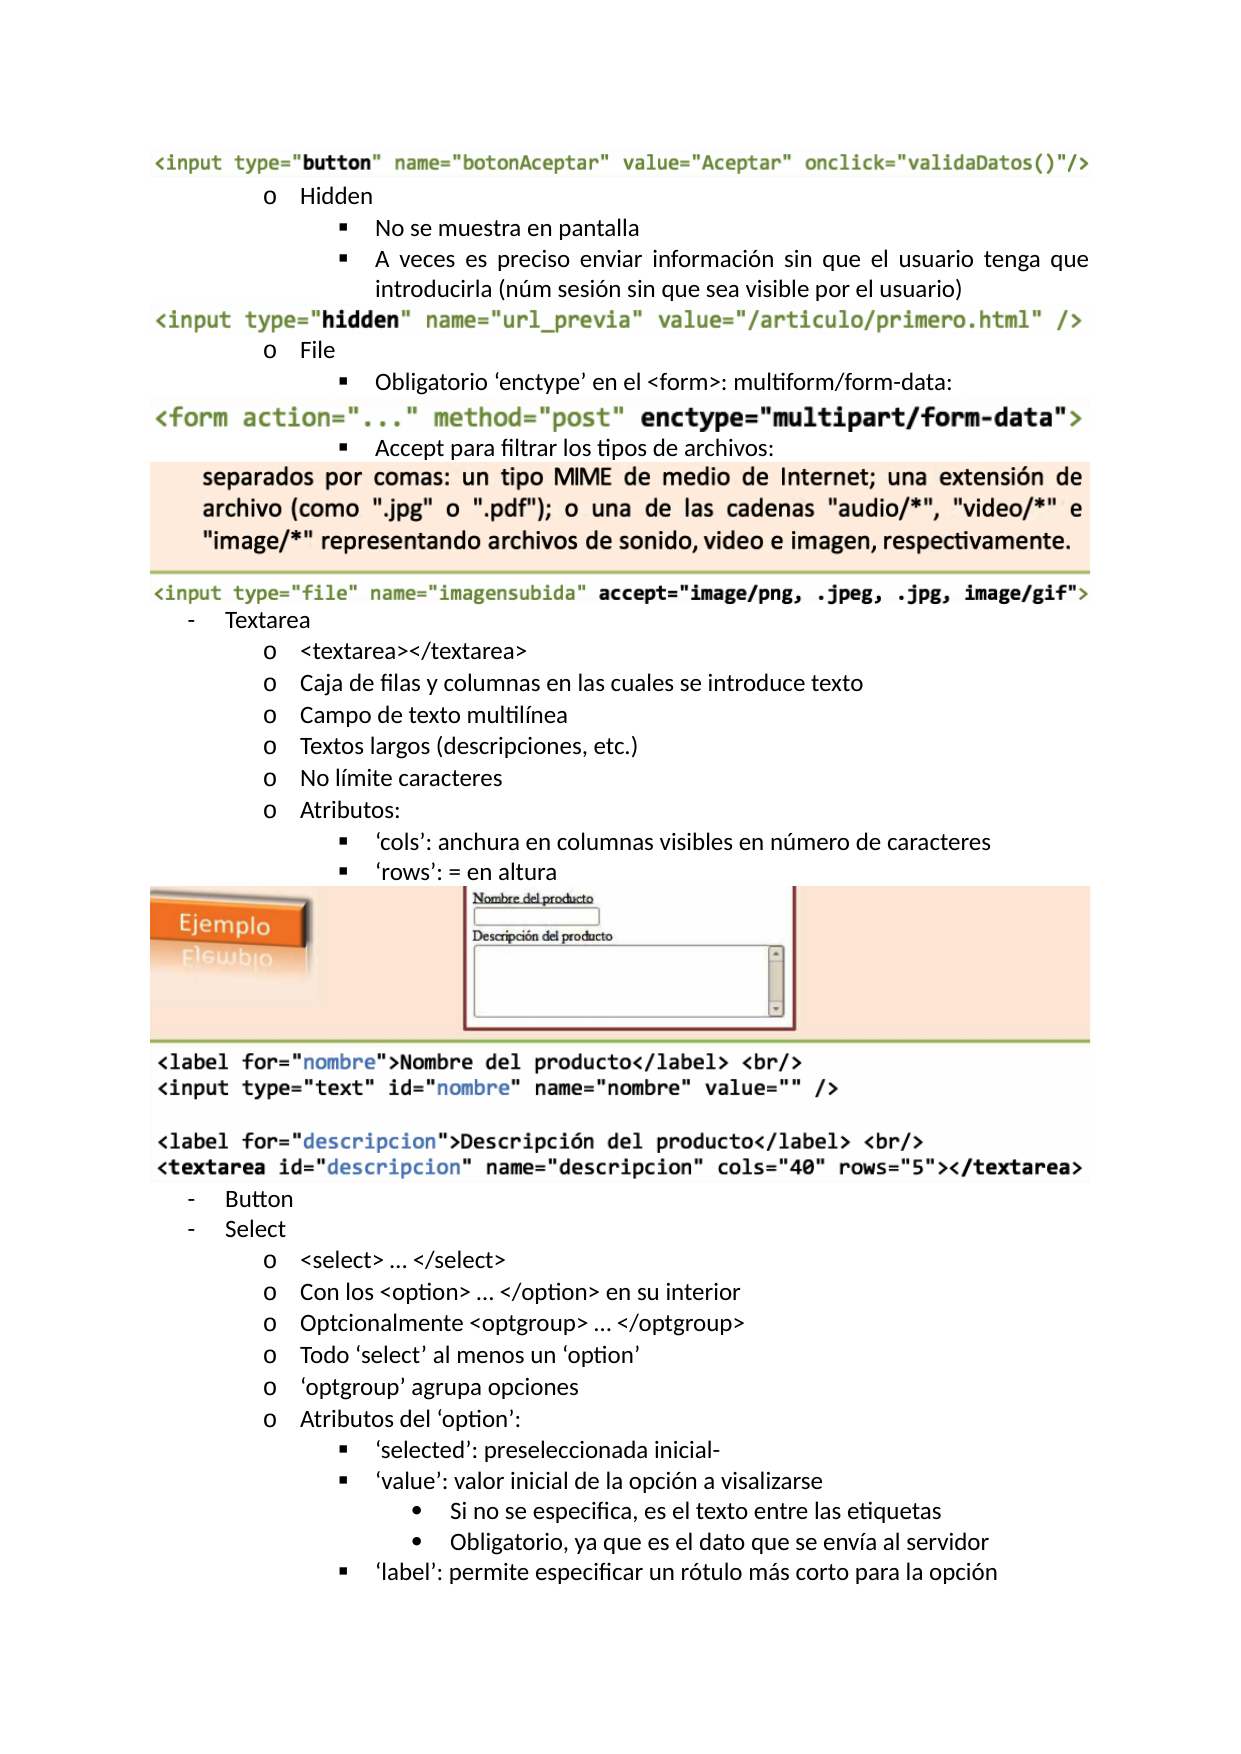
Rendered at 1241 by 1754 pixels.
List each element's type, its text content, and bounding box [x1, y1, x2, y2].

list No límite caracteres [262, 762, 1090, 794]
list Todo ‘select’ al menos un ‘option’ [262, 1339, 1090, 1371]
list Obligatorio, ya que es el dato que se envía al servidor [412, 1526, 1090, 1557]
picture [150, 303, 1091, 335]
picture [150, 396, 1091, 432]
list ‘value’: valor inicial de la opción a visalizarse [337, 1465, 1090, 1496]
list Select [187, 1213, 1090, 1244]
list ‘rows’: = en altura [337, 856, 1090, 886]
list Caja de filas y columnas en las cuales se introduce texto [262, 667, 1090, 699]
list File [262, 335, 1090, 366]
list Obligatorio ‘enctype’ en el <form>: multiform/form-data: [337, 366, 1090, 396]
list Atributos del ‘option’: [262, 1403, 1090, 1434]
list <select> … </select> [262, 1244, 1090, 1276]
picture [150, 150, 1091, 177]
list Con los <option> … </option> en su interior [262, 1276, 1090, 1307]
list Campo de texto multilínea [262, 699, 1090, 731]
list Hidden [262, 181, 1090, 212]
list Optcionalmente <optgroup> … </optgroup> [262, 1307, 1090, 1339]
list ‘label’: permite especificar un rótulo más corto para la opción [337, 1557, 1090, 1587]
list ‘selected’: preseleccionada inicial- [337, 1434, 1090, 1465]
list A veces es preciso enviar información sin que el usuario tenga que introducirla (núm sesión sin que sea visible por el usuario) [337, 243, 1090, 303]
picture [150, 886, 1091, 1183]
list <textarea></textarea> [262, 635, 1090, 667]
list ‘optgroup’ agrupa opciones [262, 1371, 1090, 1403]
list Textos largos (descripciones, etc.) [262, 731, 1090, 762]
list Accept para filtrar los tipos de archivos: [337, 432, 1090, 462]
list Textarea [187, 605, 1090, 635]
list ‘cols’: anchura en columnas visibles en número de caracteres [337, 826, 1090, 856]
picture [150, 462, 1091, 605]
list Atributos: [262, 794, 1090, 826]
list Si no se especifica, es el texto entre las etiquetas [412, 1496, 1090, 1526]
list No se muestra en pantalla [337, 212, 1090, 243]
list Button [187, 1183, 1090, 1213]
